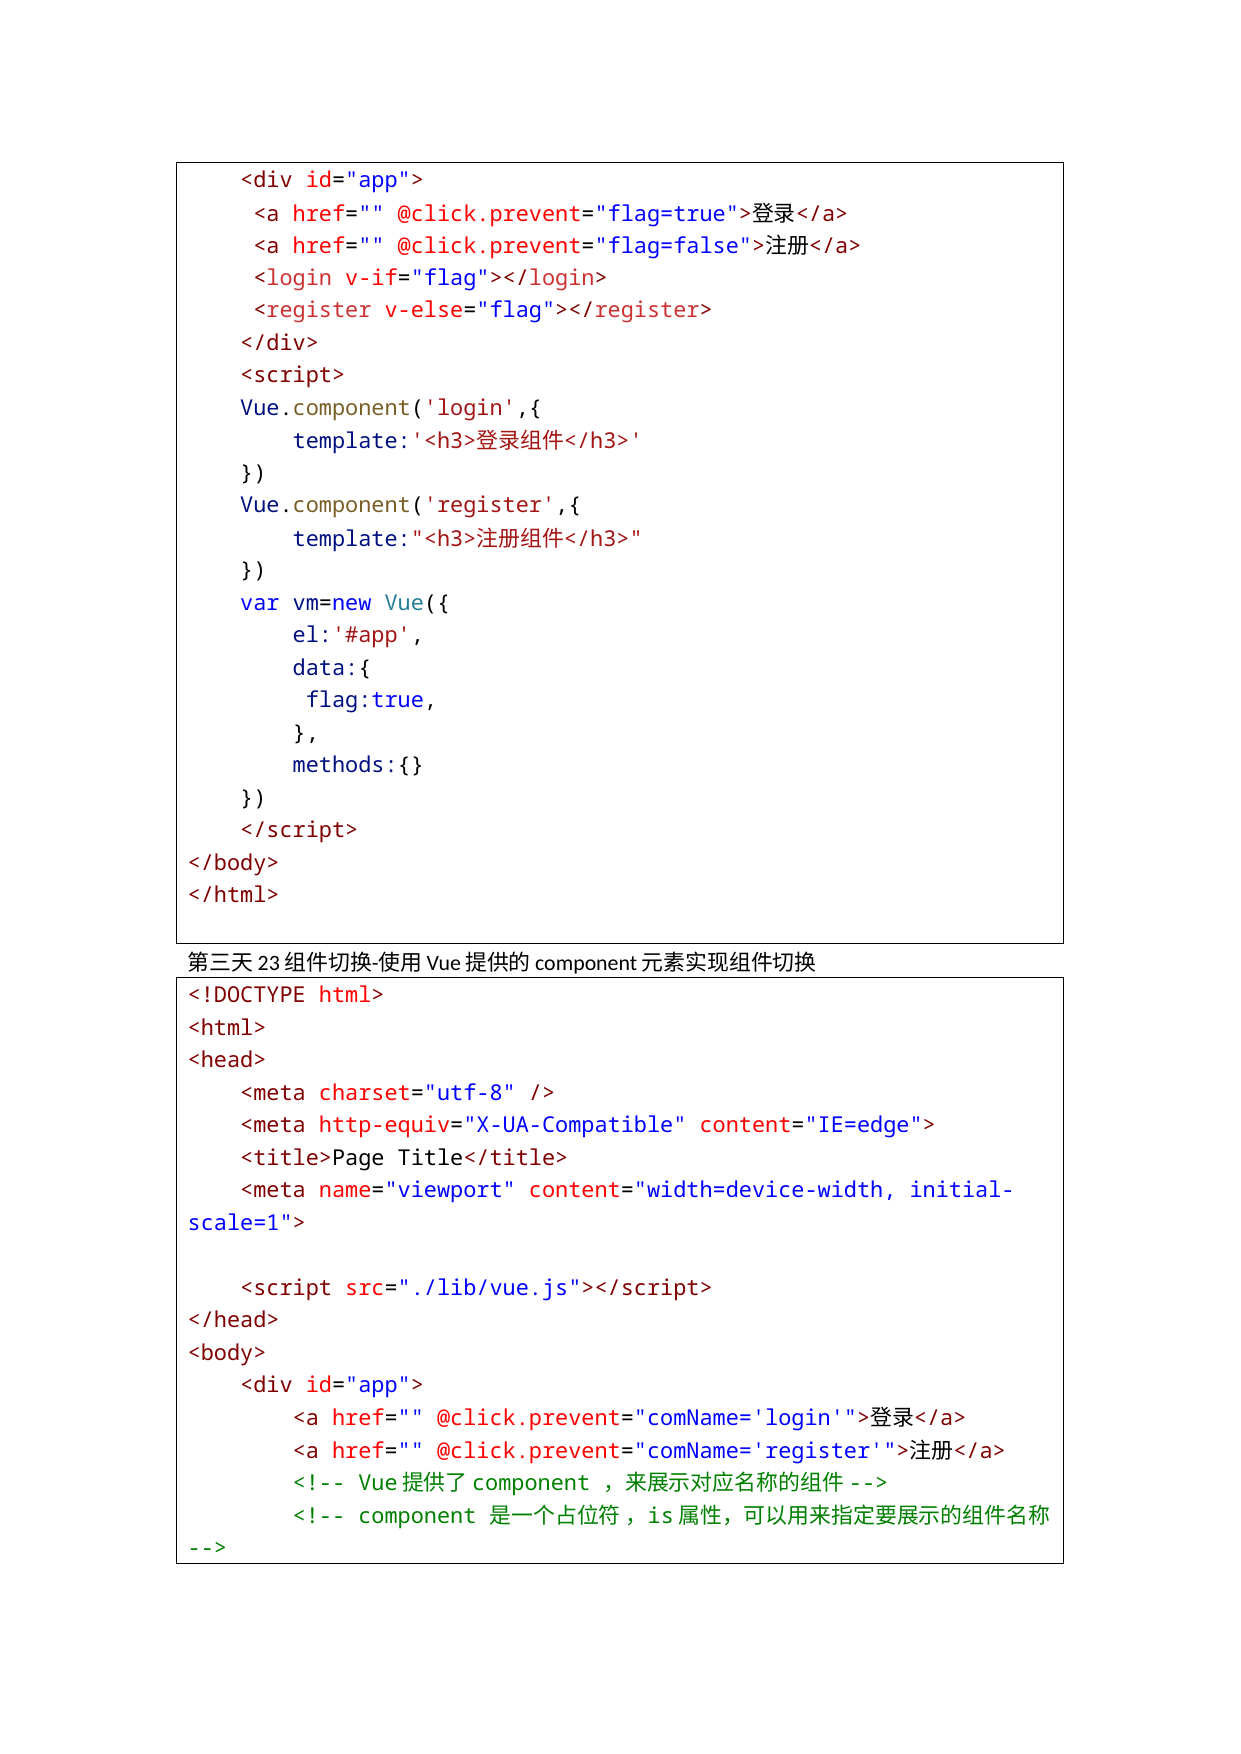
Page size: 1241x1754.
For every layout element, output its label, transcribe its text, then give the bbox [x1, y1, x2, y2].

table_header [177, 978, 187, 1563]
text 第三天23组件切换-使用Vue提供的component元素实现组件切换 [187, 944, 1053, 977]
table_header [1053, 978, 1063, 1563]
